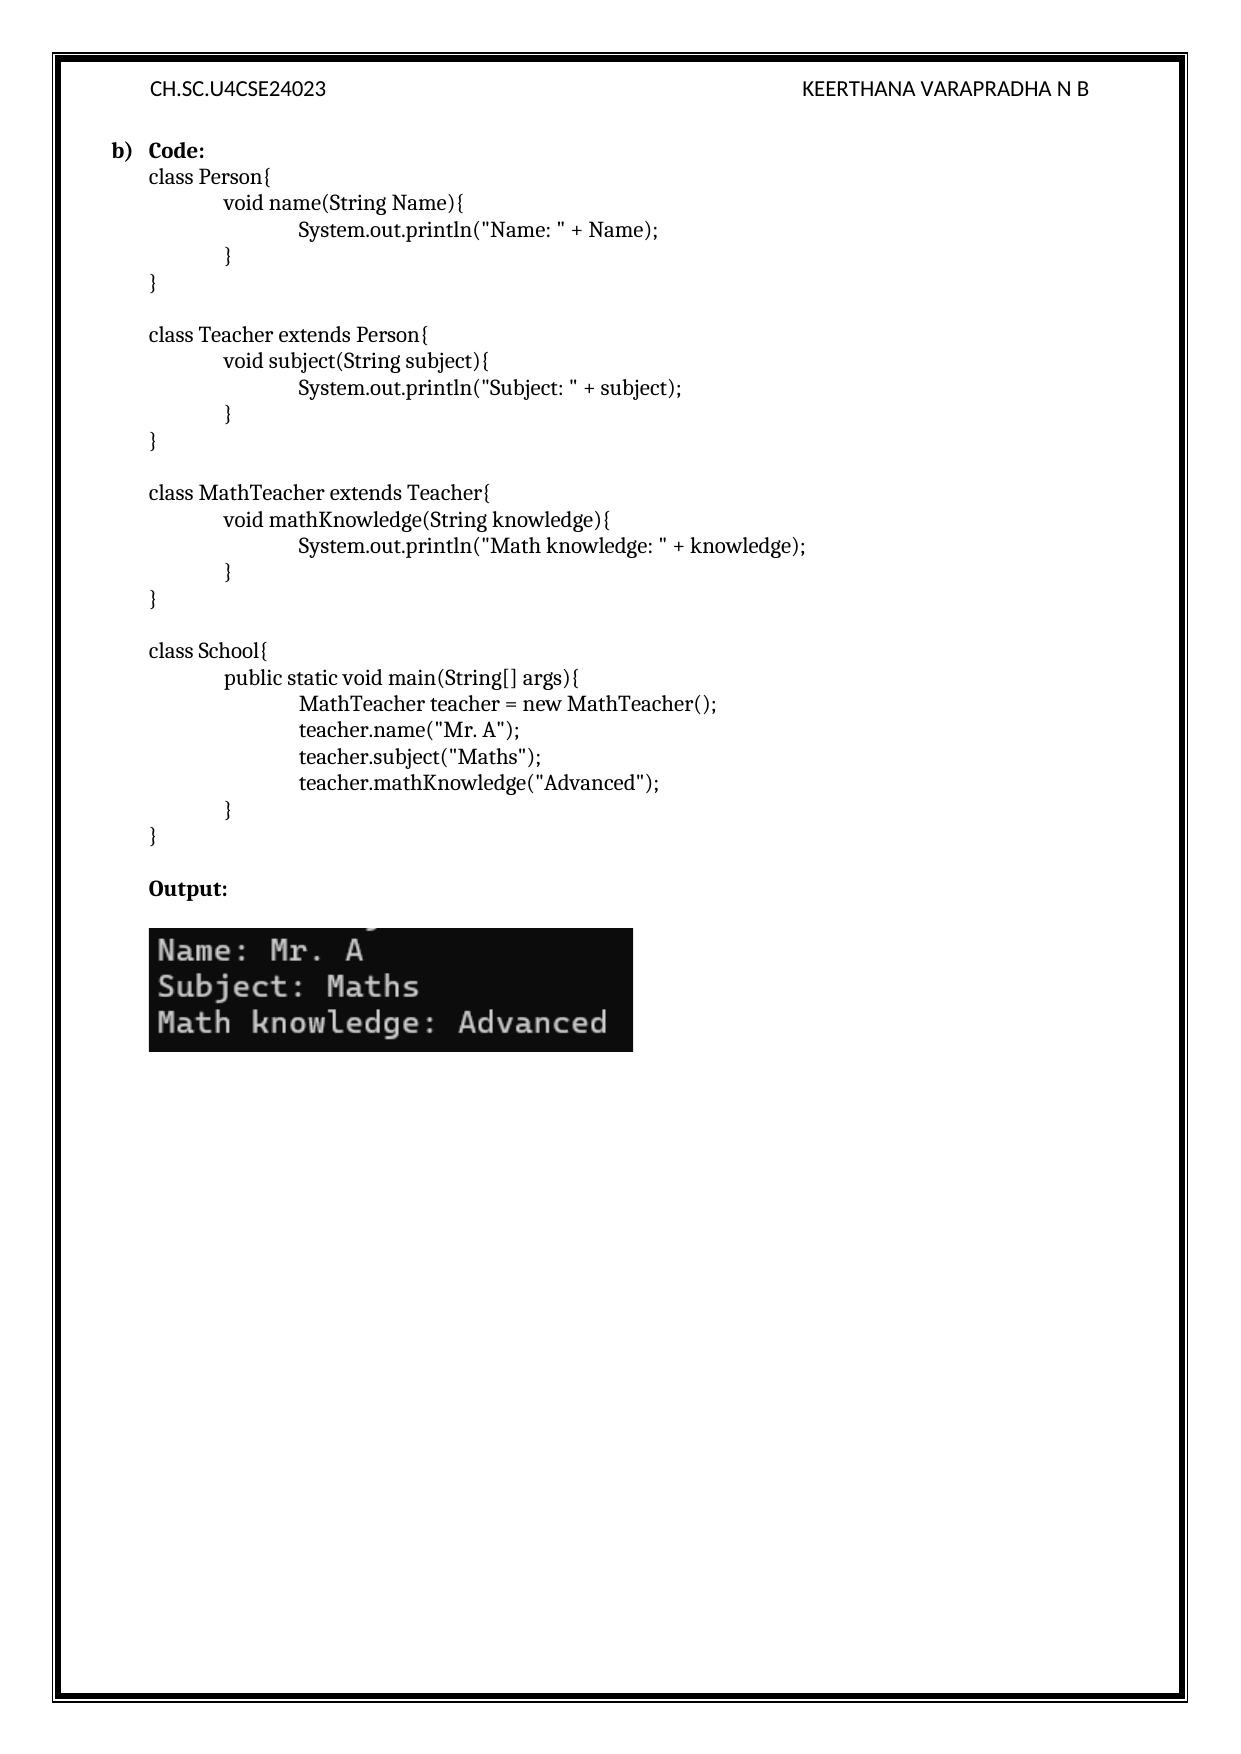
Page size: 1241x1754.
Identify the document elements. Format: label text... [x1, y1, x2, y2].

text } [149, 243, 1152, 269]
text MathTeacher teacher = new MathTeacher(); [149, 691, 1152, 717]
text System.out.println("Subject: " + subject); [149, 375, 1152, 401]
text } [149, 559, 1152, 586]
text } [149, 796, 1152, 823]
text class Teacher extends Person{ [149, 322, 1152, 348]
text public static void main(String[] args){ [149, 664, 1152, 691]
text void mathKnowledge(String knowledge){ [149, 506, 1152, 533]
text Output: [149, 875, 1152, 902]
text class MathTeacher extends Teacher{ [149, 480, 1152, 506]
picture [148, 928, 634, 1052]
text class School{ [149, 638, 1152, 664]
text void subject(String subject){ [149, 348, 1152, 375]
text } [149, 269, 1152, 296]
text } [149, 823, 1152, 849]
text teacher.mathKnowledge("Advanced"); [149, 770, 1152, 796]
text System.out.println("Name: " + Name); [149, 217, 1152, 243]
text } [149, 586, 1152, 612]
text teacher.subject("Maths"); [149, 744, 1152, 770]
text System.out.println("Math knowledge: " + knowledge); [149, 533, 1152, 559]
text } [149, 401, 1152, 427]
text void name(String Name){ [149, 190, 1152, 217]
text teacher.name("Mr. A"); [149, 717, 1152, 744]
text class Person{ [149, 164, 1152, 190]
list Code: [111, 137, 1152, 164]
text } [149, 427, 1152, 454]
